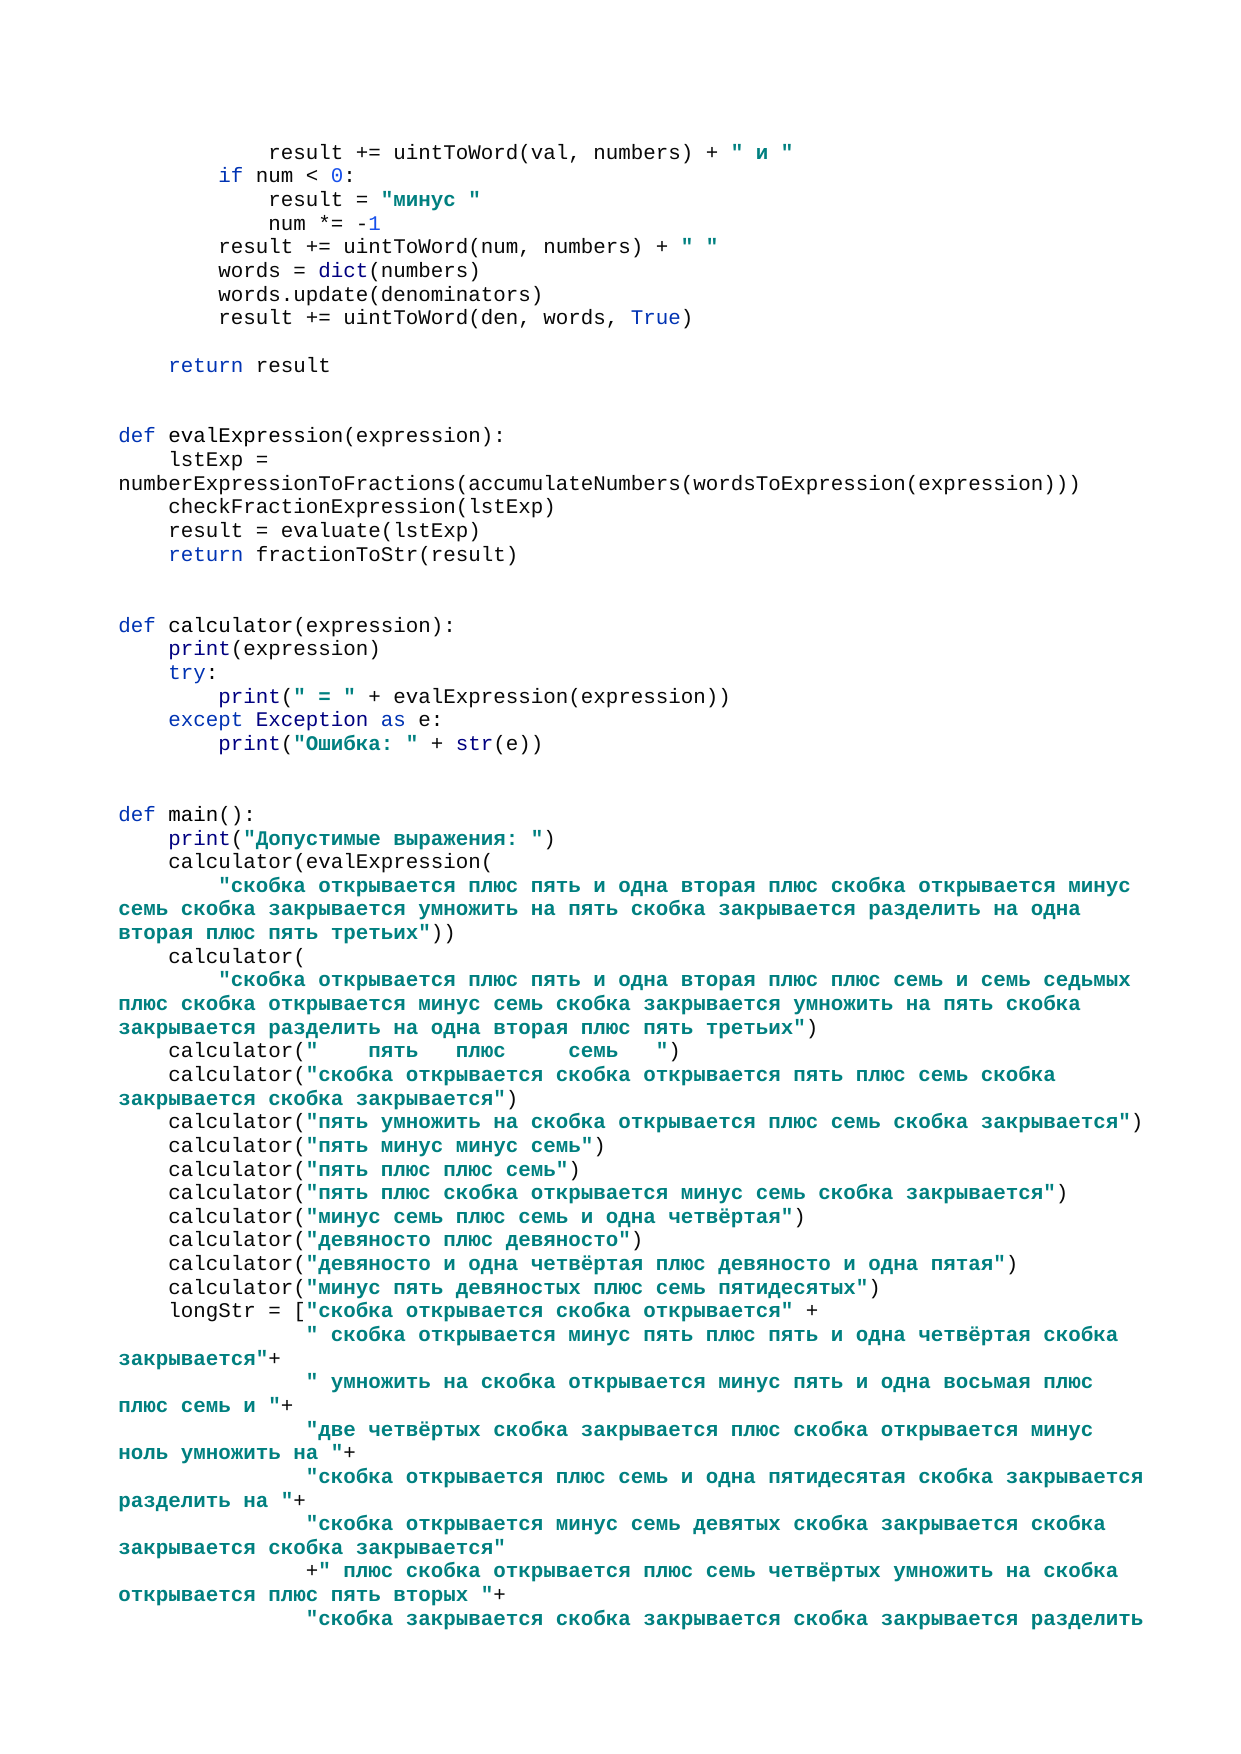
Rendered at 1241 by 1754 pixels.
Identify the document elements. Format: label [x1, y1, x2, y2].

text [118, 118, 1152, 1631]
